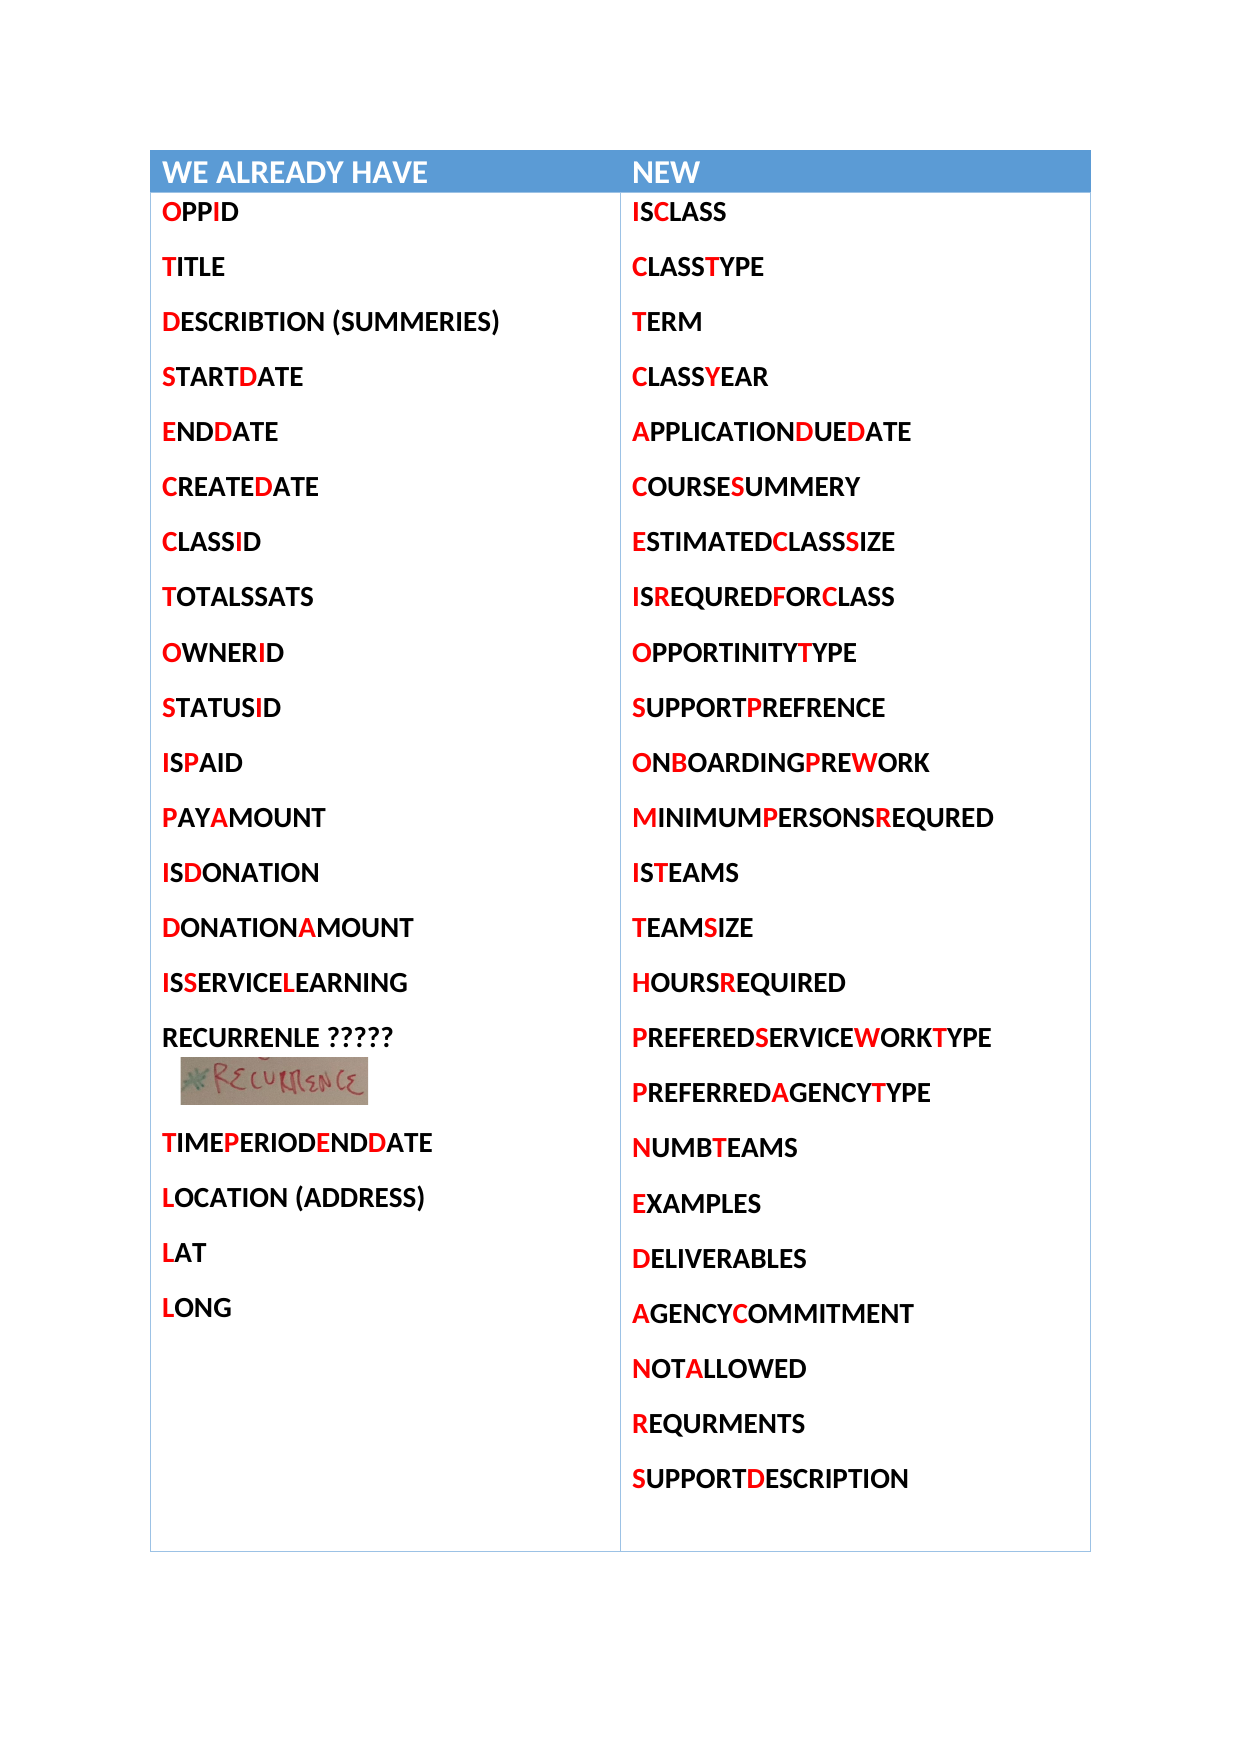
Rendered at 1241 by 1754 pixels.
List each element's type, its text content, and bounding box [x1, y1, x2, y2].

table_cell ISCLASS CLASSTYPE TERM CLASSYEAR APPLICATIONDUEDATE COURSESUMMERY ESTIMATEDCLASSSIZE ISREQUREDFORCLASS OPPORTINITYTYPE SUPPORTPREFRENCE ONBOARDINGPREWORK MINIMUMPERSONSREQURED ISTEAMS TEAMSIZE HOURSREQUIRED PREFEREDSERVICEWORKTYPE PREFERREDAGENCYTYPE NUMBTEAMS EXAMPLES DELIVERABLES AGENCYCOMMITMENT NOTALLOWED REQURMENTS SUPPORTDESCRIPTION [621, 193, 1090, 1551]
table_cell OPPID TITLE DESCRIBTION (SUMMERIES) STARTDATE ENDDATE CREATEDATE CLASSID TOTALSSATS OWNERID STATUSID ISPAID PAYAMOUNT ISDONATION DONATIONAMOUNT ISSERVICELEARNING RECURRENLE ????? TIMEPERIODENDDATE LOCATION (ADDRESS) LAT LONG [151, 193, 620, 1551]
table_header NEW [621, 151, 1090, 192]
table_header WE ALREADY HAVE [151, 151, 620, 192]
